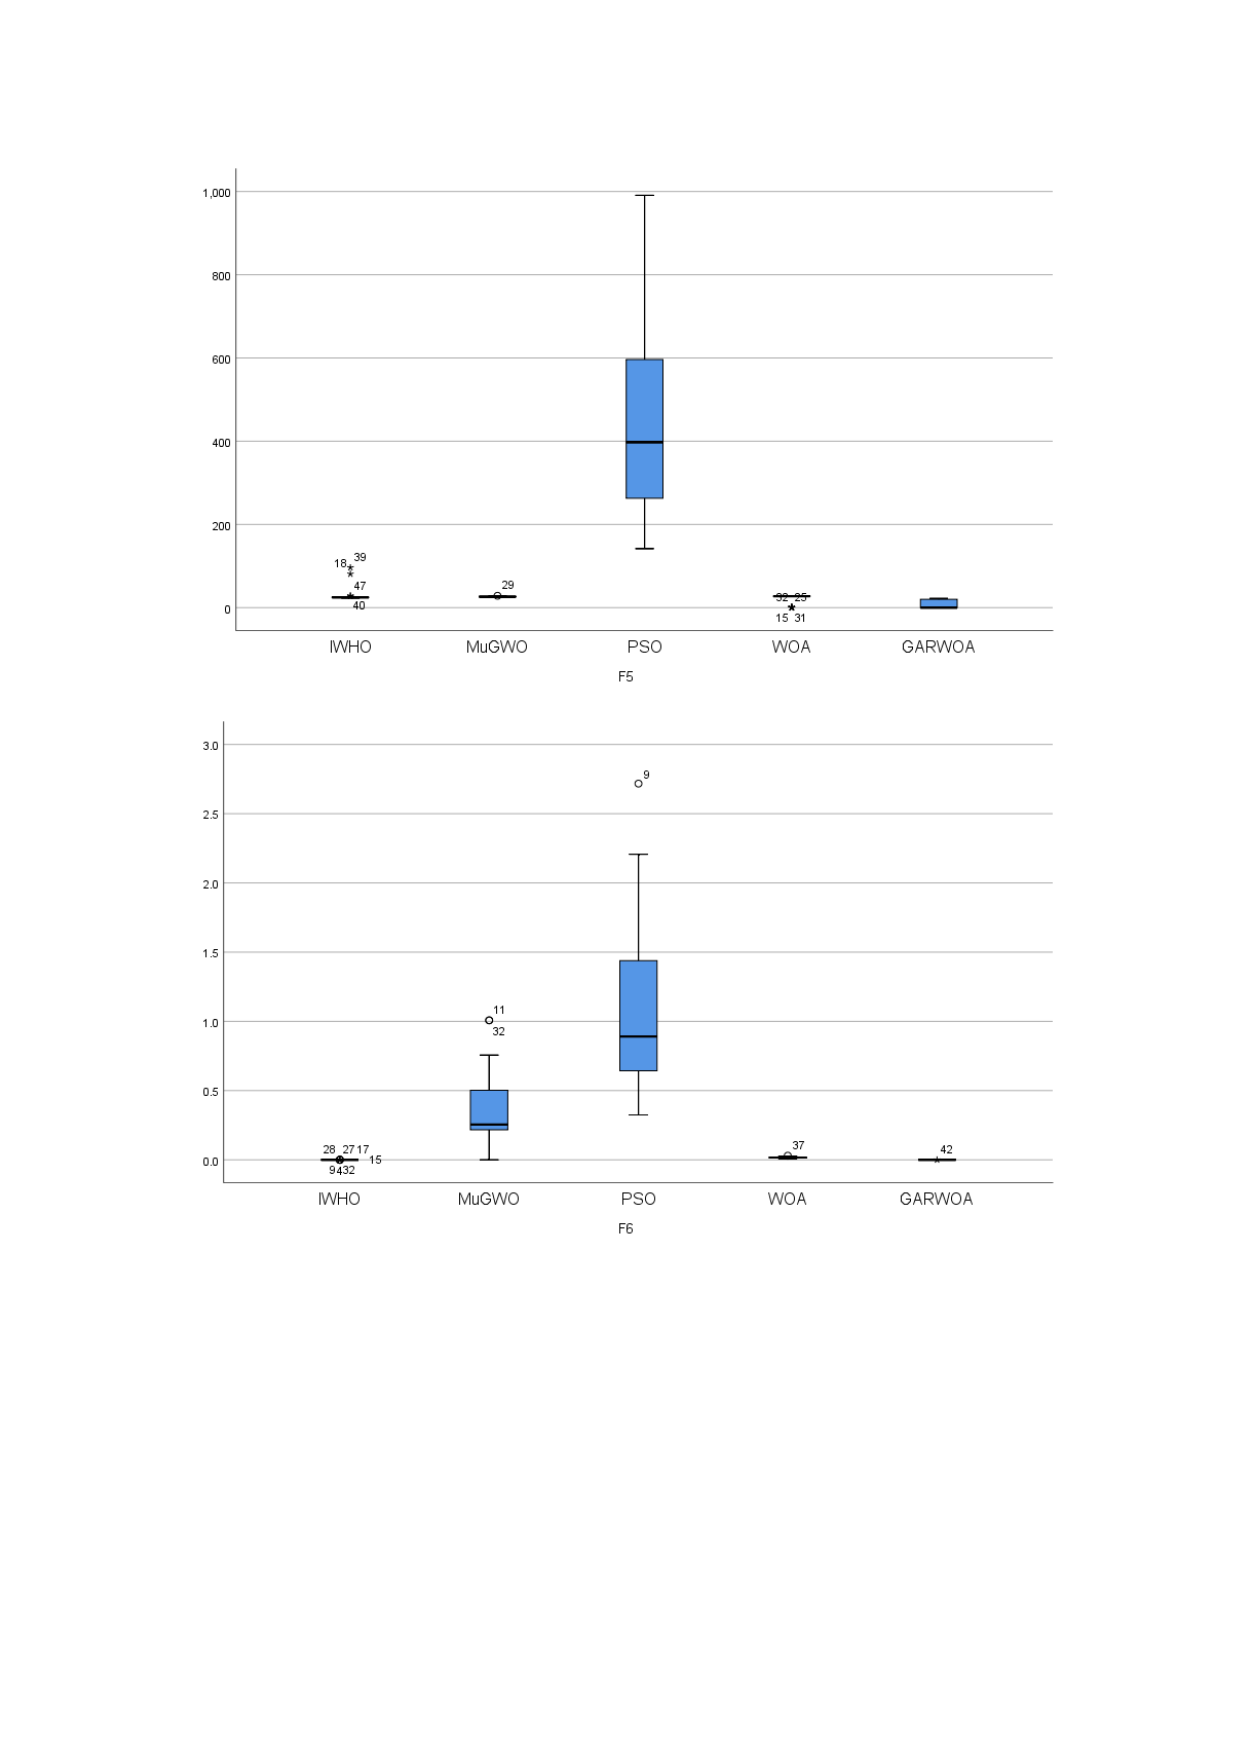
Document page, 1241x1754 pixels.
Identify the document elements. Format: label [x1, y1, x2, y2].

picture [187, 714, 1064, 1252]
picture [187, 162, 1064, 700]
